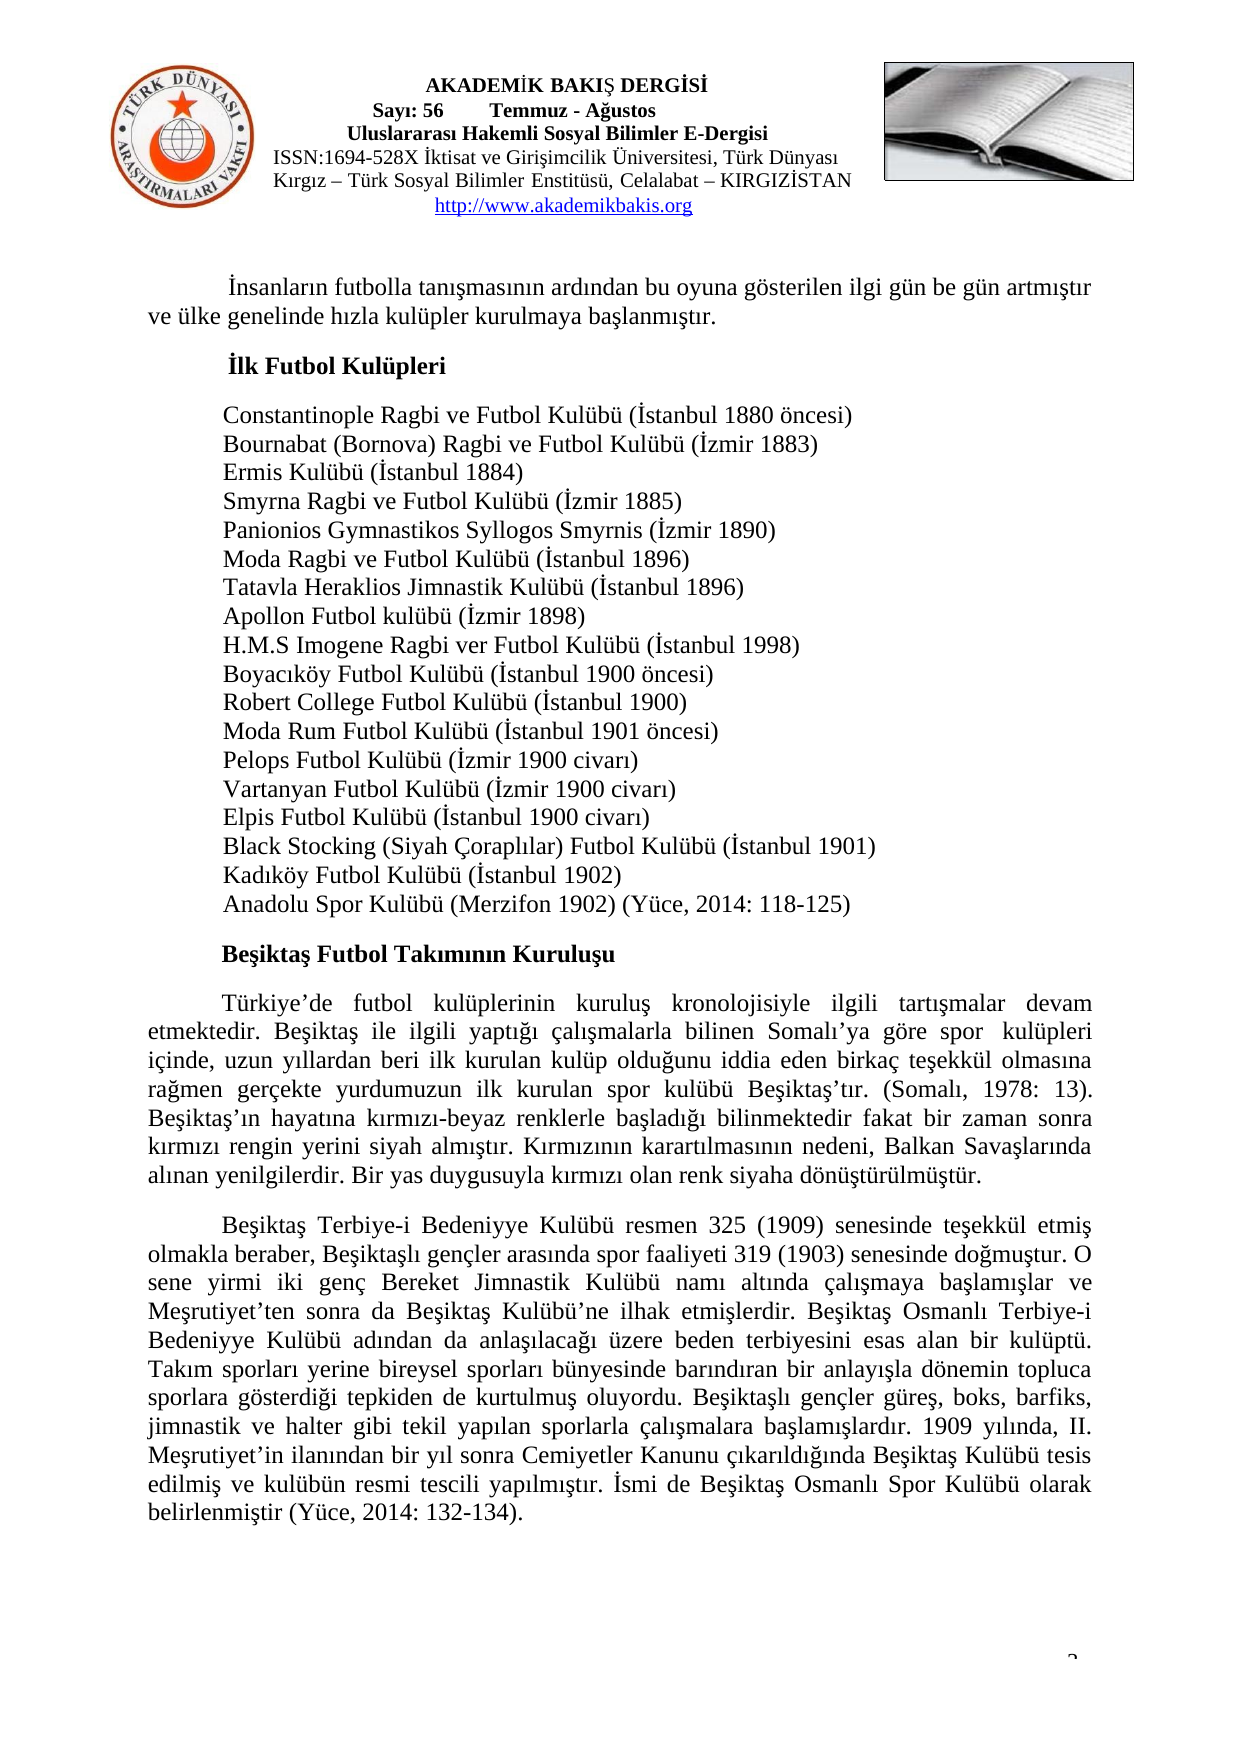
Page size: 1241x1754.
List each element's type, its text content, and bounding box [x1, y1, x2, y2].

text Constantinople Ragbi ve Futbol Kulübü (İstanbul 1880 öncesi) Bournabat (Bornova) Ragbi ve Futbol Kulübü (İzmir 1883) [223, 400, 854, 457]
text Ermis Kulübü (İstanbul 1884) [223, 457, 1105, 486]
text H.M.S Imogene Ragbi ver Futbol Kulübü (İstanbul 1998) Boyacıköy Futbol Kulübü (İstanbul 1900 öncesi) [223, 630, 854, 687]
picture [885, 63, 1133, 180]
text Anadolu Spor Kulübü (Merzifon 1902) (Yüce, 2014: 118-125) [223, 889, 1105, 918]
text Elpis Futbol Kulübü (İstanbul 1900 civarı) [223, 802, 1105, 831]
subtitle Beşiktaş Futbol Takımının Kuruluşu [221, 939, 1105, 968]
text Türkiye’de futbol kulüplerinin kuruluş kronolojisiyle ilgili tartışmalar devam etmektedir. Beşiktaş ile ilgili yaptığı çalışmalarla bilinen Somalı’ya göre spor kulüpleri içinde, uzun yıllardan beri ilk kurulan kulüp olduğunu iddia eden birkaç teşekkül olmasına rağmen gerçekte yurdumuzun ilk kurulan spor kulübü Beşiktaş’tır. (Somalı, 1978: 13). Beşiktaş’ın hayatına kırmızı-beyaz renklerle başladığı bilinmektedir fakat bir zaman sonra kırmızı rengin yerini siyah almıştır. Kırmızının karartılmasının nedeni, Balkan Savaşlarında alınan yenilgilerdir. Bir yas duygusuyla kırmızı olan renk siyaha dönüştürülmüştür. [148, 988, 1093, 1189]
text Tatavla Heraklios Jimnastik Kulübü (İstanbul 1896) Apollon Futbol kulübü (İzmir 1898) [223, 572, 746, 630]
picture [108, 63, 256, 210]
text Robert College Futbol Kulübü (İstanbul 1900) Moda Rum Futbol Kulübü (İstanbul 1901 öncesi) Pelops Futbol Kulübü (İzmir 1900 civarı) Vartanyan Futbol Kulübü (İzmir 1900 civarı) [223, 687, 740, 802]
text Smyrna Ragbi ve Futbol Kulübü (İzmir 1885) Panionios Gymnastikos Syllogos Smyrnis (İzmir 1890) Moda Ragbi ve Futbol Kulübü (İstanbul 1896) [223, 486, 778, 572]
text Black Stocking (Siyah Çoraplılar) Futbol Kulübü (İstanbul 1901) Kadıköy Futbol Kulübü (İstanbul 1902) [223, 831, 878, 889]
text Beşiktaş Terbiye-i Bedeniyye Kulübü resmen 325 (1909) senesinde teşekkül etmiş olmakla beraber, Beşiktaşlı gençler arasında spor faaliyeti 319 (1903) senesinde doğmuştur. O sene yirmi iki genç Bereket Jimnastik Kulübü namı altında çalışmaya başlamışlar ve Meşrutiyet’ten sonra da Beşiktaş Kulübü’ne ilhak etmişlerdir. Beşiktaş Osmanlı Terbiye-i Bedeniyye Kulübü adından da anlaşılacağı üzere beden terbiyesini esas alan bir kulüptü. Takım sporları yerine bireysel sporları bünyesinde barındıran bir anlayışla dönemin topluca sporlara gösterdiği tepkiden de kurtulmuş oluyordu. Beşiktaşlı gençler güreş, boks, barfiks, jimnastik ve halter gibi tekil yapılan sporlarla çalışmalara başlamışlardır. 1909 yılında, II. Meşrutiyet’in ilanından bir yıl sonra Cemiyetler Kanunu çıkarıldığında Beşiktaş Kulübü tesis edilmiş ve kulübün resmi tescili yapılmıştır. İsmi de Beşiktaş Osmanlı Spor Kulübü olarak belirlenmiştir (Yüce, 2014: 132-134). [148, 1210, 1093, 1526]
text İnsanların futbolla tanışmasının ardından bu oyuna gösterilen ilgi gün be gün artmıştır ve ülke genelinde hızla kulüpler kurulmaya başlanmıştır. [148, 272, 1092, 330]
subtitle İlk Futbol Kulüpleri [228, 351, 1105, 379]
